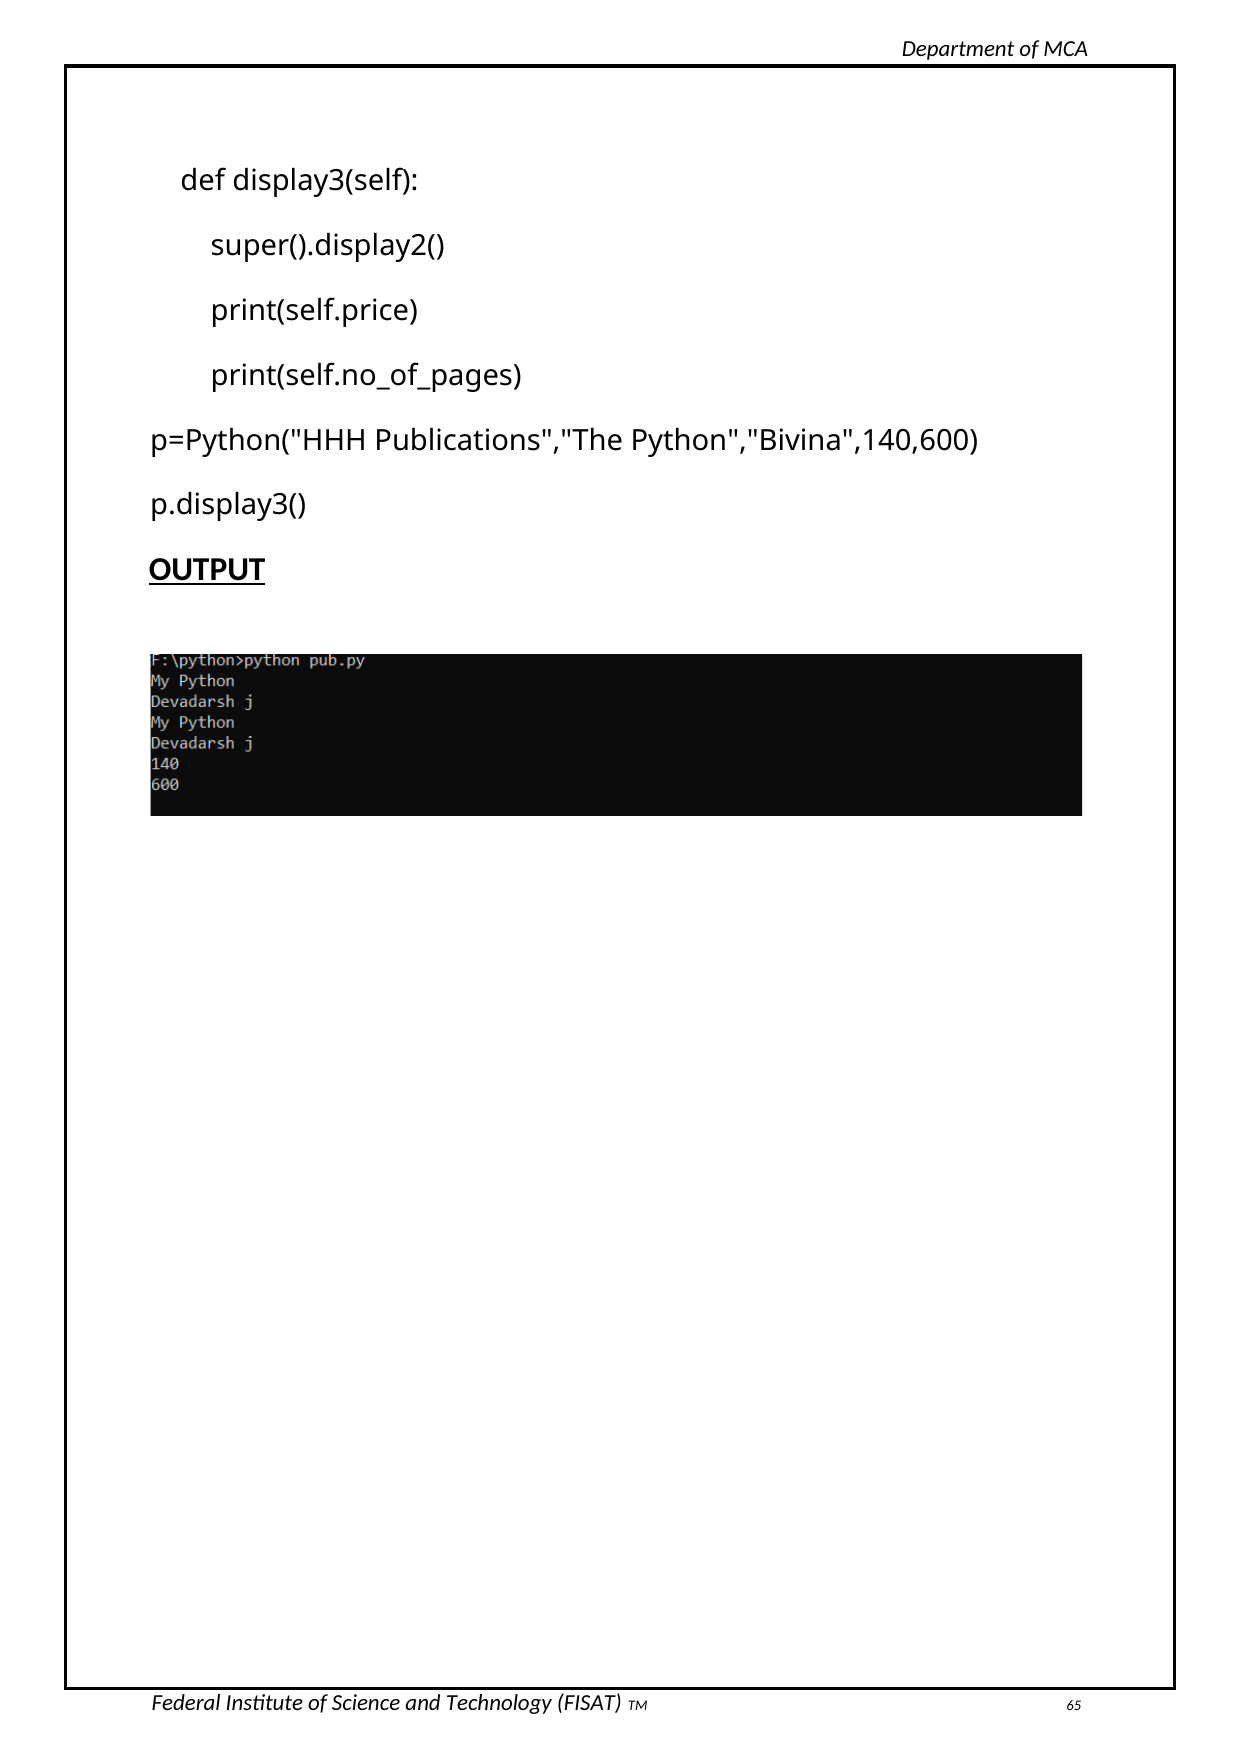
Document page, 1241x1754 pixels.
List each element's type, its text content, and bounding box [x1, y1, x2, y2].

text p.display3() [150, 483, 1082, 523]
text print(self.no_of_pages) [150, 354, 1082, 394]
picture [150, 654, 1083, 816]
text print(self.price) [150, 289, 1082, 329]
subtitle OUTPUT [148, 548, 1082, 589]
text def display3(self): [150, 159, 1082, 199]
text p=Python("HHH Publications","The Python","Bivina",140,600) [150, 419, 1082, 458]
text super().display2() [150, 224, 1082, 264]
